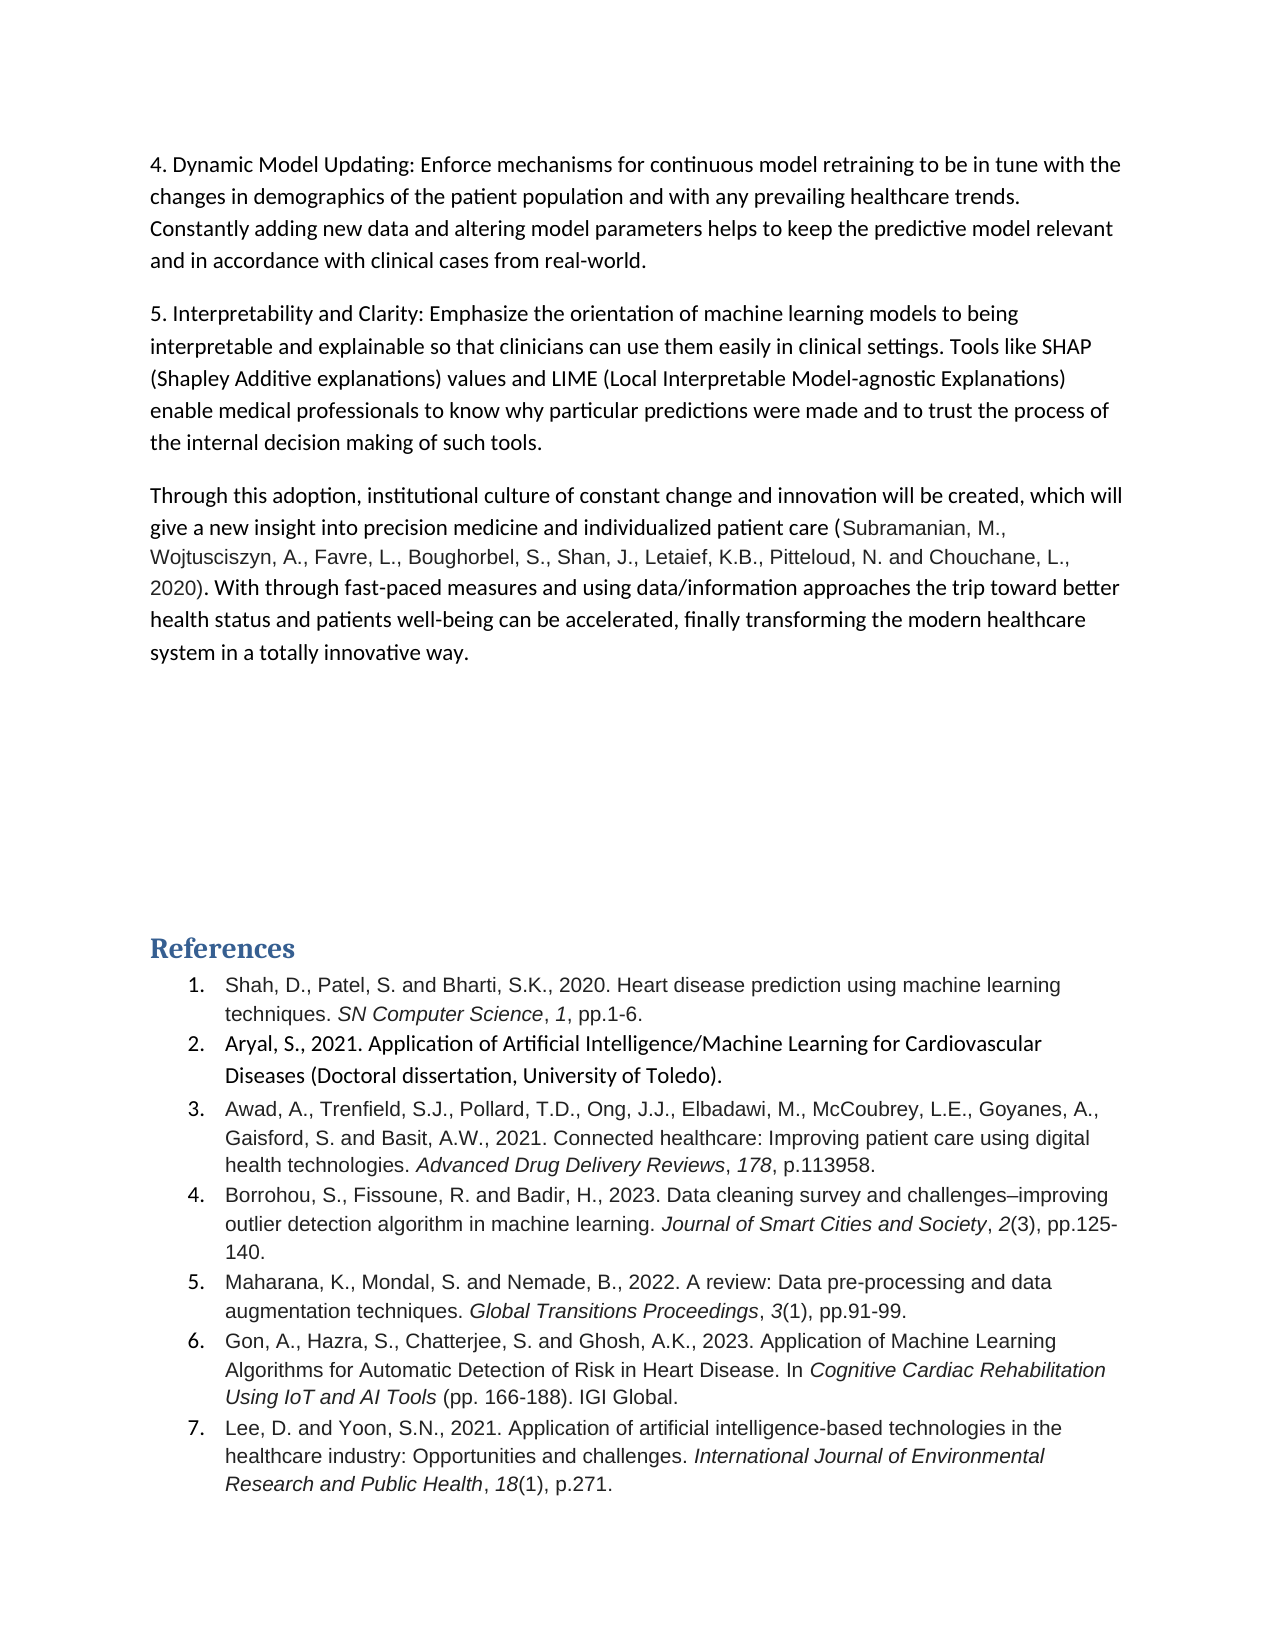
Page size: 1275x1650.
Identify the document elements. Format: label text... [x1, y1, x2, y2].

list Lee, D. and Yoon, S.N., 2021. Application of artificial intelligence-based technologies in the healthcare industry: Opportunities and challenges. International Journal of Environmental Research and Public Health, 18(1), p.271. [187, 1413, 1125, 1496]
list Gon, A., Hazra, S., Chatterjee, S. and Ghosh, A.K., 2023. Application of Machine Learning Algorithms for Automatic Detection of Risk in Heart Disease. In Cognitive Cardiac Rehabilitation Using IoT and AI Tools (pp. 166-188). IGI Global. [187, 1326, 1125, 1409]
text 4. Dynamic Model Updating: Enforce mechanisms for continuous model retraining to be in tune with the changes in demographics of the patient population and with any prevailing healthcare trends. Constantly adding new data and altering model parameters helps to keep the predictive model relevant and in accordance with clinical cases from real-world. [150, 150, 1125, 274]
list Shah, D., Patel, S. and Bharti, S.K., 2020. Heart disease prediction using machine learning techniques. SN Computer Science, 1, pp.1-6. [187, 970, 1125, 1026]
list Awad, A., Trenfield, S.J., Pollard, T.D., Ong, J.J., Elbadawi, M., McCoubrey, L.E., Goyanes, A., Gaisford, S. and Basit, A.W., 2021. Connected healthcare: Improving patient care using digital health technologies. Advanced Drug Delivery Reviews, 178, p.113958. [187, 1094, 1125, 1177]
subtitle References [150, 932, 1125, 965]
text 5. Interpretability and Clarity: Emphasize the orientation of machine learning models to being interpretable and explainable so that clinicians can use them easily in clinical settings. Tools like SHAP (Shapley Additive explanations) values and LIME (Local Interpretable Model-agnostic Explanations) enable medical professionals to know why particular predictions were made and to trust the process of the internal decision making of such tools. [150, 299, 1125, 456]
list Aryal, S., 2021. Application of Artificial Intelligence/Machine Learning for Cardiovascular Diseases (Doctoral dissertation, University of Toledo). [187, 1029, 1125, 1090]
list Borrohou, S., Fissoune, R. and Badir, H., 2023. Data cleaning survey and challenges–improving outlier detection algorithm in machine learning. Journal of Smart Cities and Society, 2(3), pp.125-140. [187, 1180, 1125, 1263]
list Maharana, K., Mondal, S. and Nemade, B., 2022. A review: Data pre-processing and data augmentation techniques. Global Transitions Proceedings, 3(1), pp.91-99. [187, 1267, 1125, 1322]
text Through this adoption, institutional culture of constant change and innovation will be created, which will give a new insight into precision medicine and individualized patient care (Subramanian, M., Wojtusciszyn, A., Favre, L., Boughorbel, S., Shan, J., Letaief, K.B., Pitteloud, N. and Chouchane, L., 2020). With through fast-paced measures and using data/information approaches the trip toward better health status and patients well-being can be accelerated, finally transforming the modern healthcare system in a totally innovative way. [150, 481, 1125, 666]
